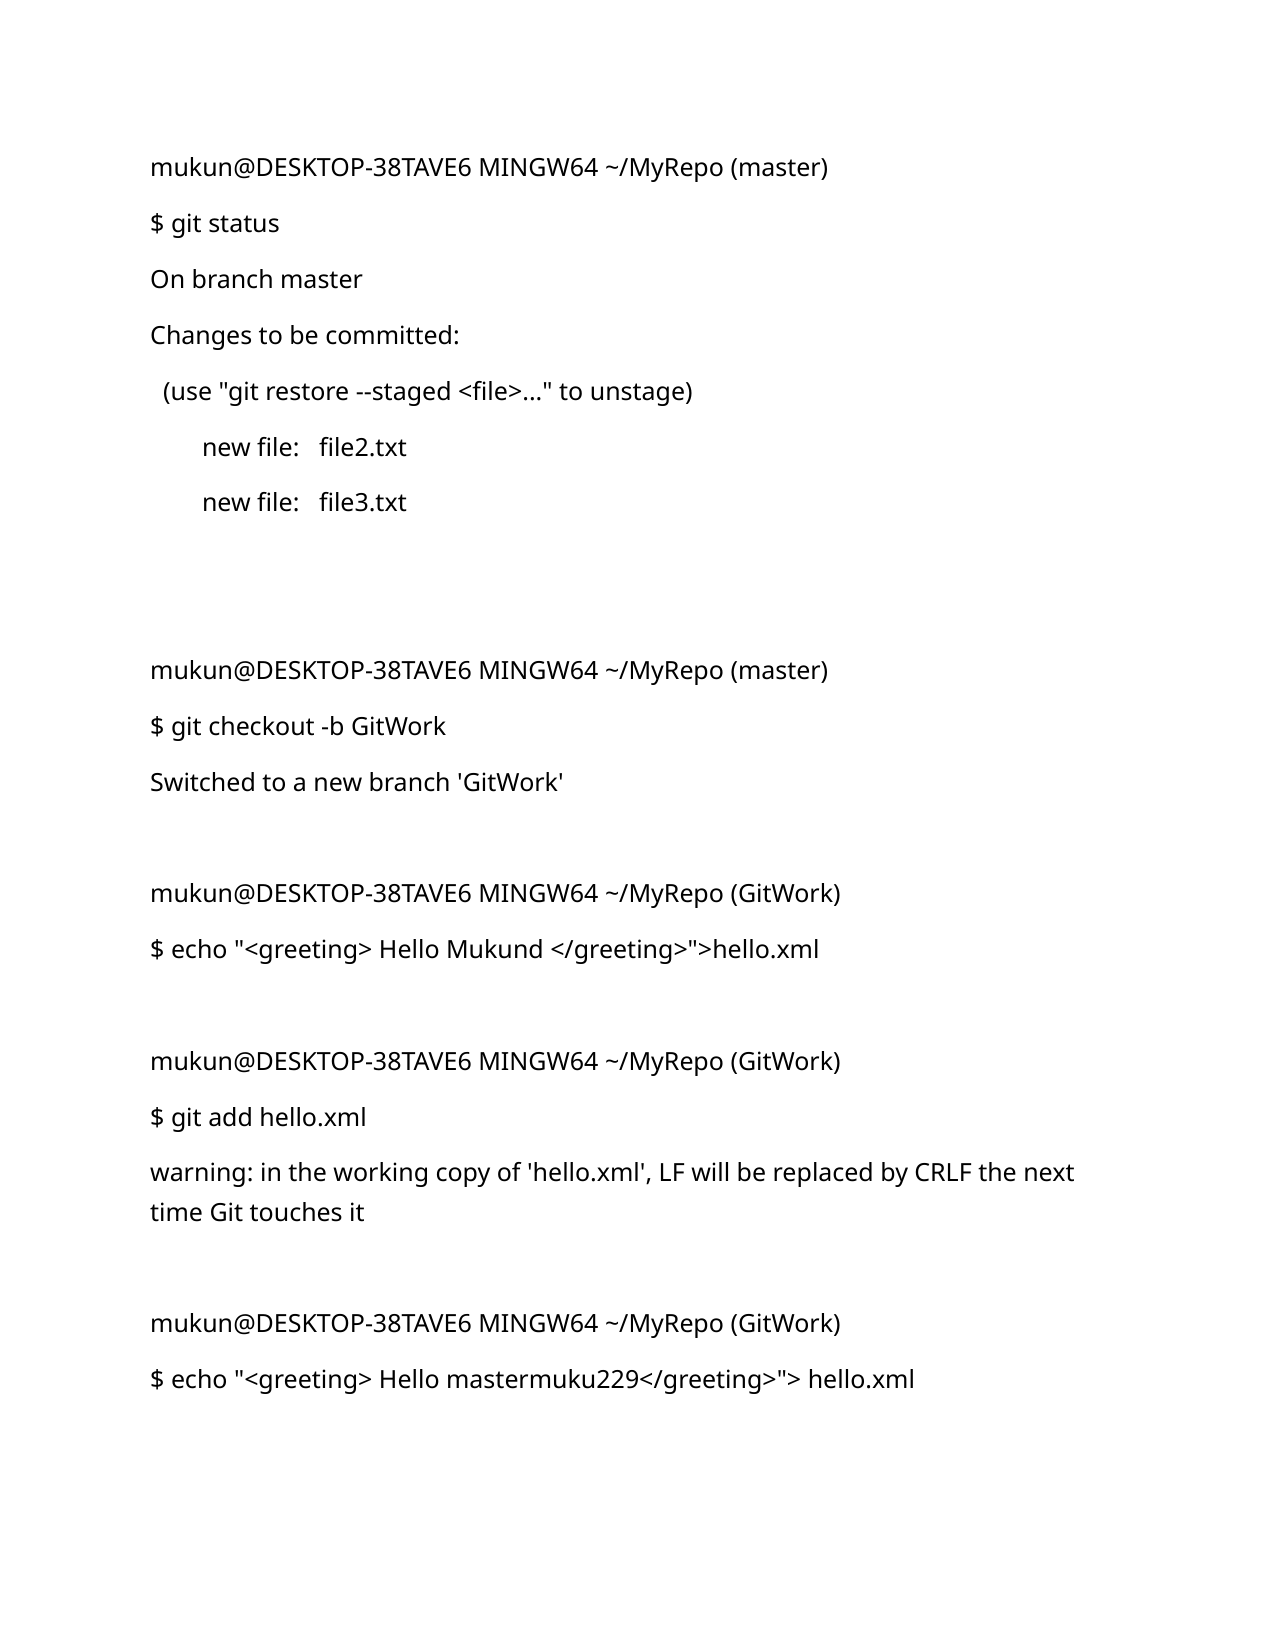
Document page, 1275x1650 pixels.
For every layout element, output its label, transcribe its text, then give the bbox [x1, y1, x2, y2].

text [150, 1306, 1125, 1340]
text On branch master [150, 262, 1125, 296]
text Switched to a new branch 'GitWork' [150, 764, 1125, 798]
text new file: file2.txt [150, 429, 1125, 463]
text $ git add hello.xml [150, 1099, 1125, 1133]
text $ git checkout -b GitWork [150, 708, 1125, 742]
text warning: in the working copy of 'hello.xml', LF will be replaced by CRLF the next time Git touches it [150, 1155, 1125, 1228]
text Changes to be committed: [150, 317, 1125, 352]
text $ echo "<greeting> Hello mastermuku229</greeting>"> hello.xml [150, 1362, 1125, 1396]
text mukun@DESKTOP-38TAVE6 MINGW64 ~/MyRepo (master) [150, 150, 1125, 184]
text new file: file3.txt [150, 485, 1125, 519]
text $ git status [150, 206, 1125, 240]
text (use "git restore --staged <file>..." to unstage) [150, 373, 1125, 407]
text mukun@DESKTOP-38TAVE6 MINGW64 ~/MyRepo (GitWork) [150, 1043, 1125, 1077]
text $ echo "<greeting> Hello Mukund </greeting>">hello.xml [150, 932, 1125, 966]
text mukun@DESKTOP-38TAVE6 MINGW64 ~/MyRepo (GitWork) [150, 876, 1125, 910]
text mukun@DESKTOP-38TAVE6 MINGW64 ~/MyRepo (master) [150, 652, 1125, 687]
